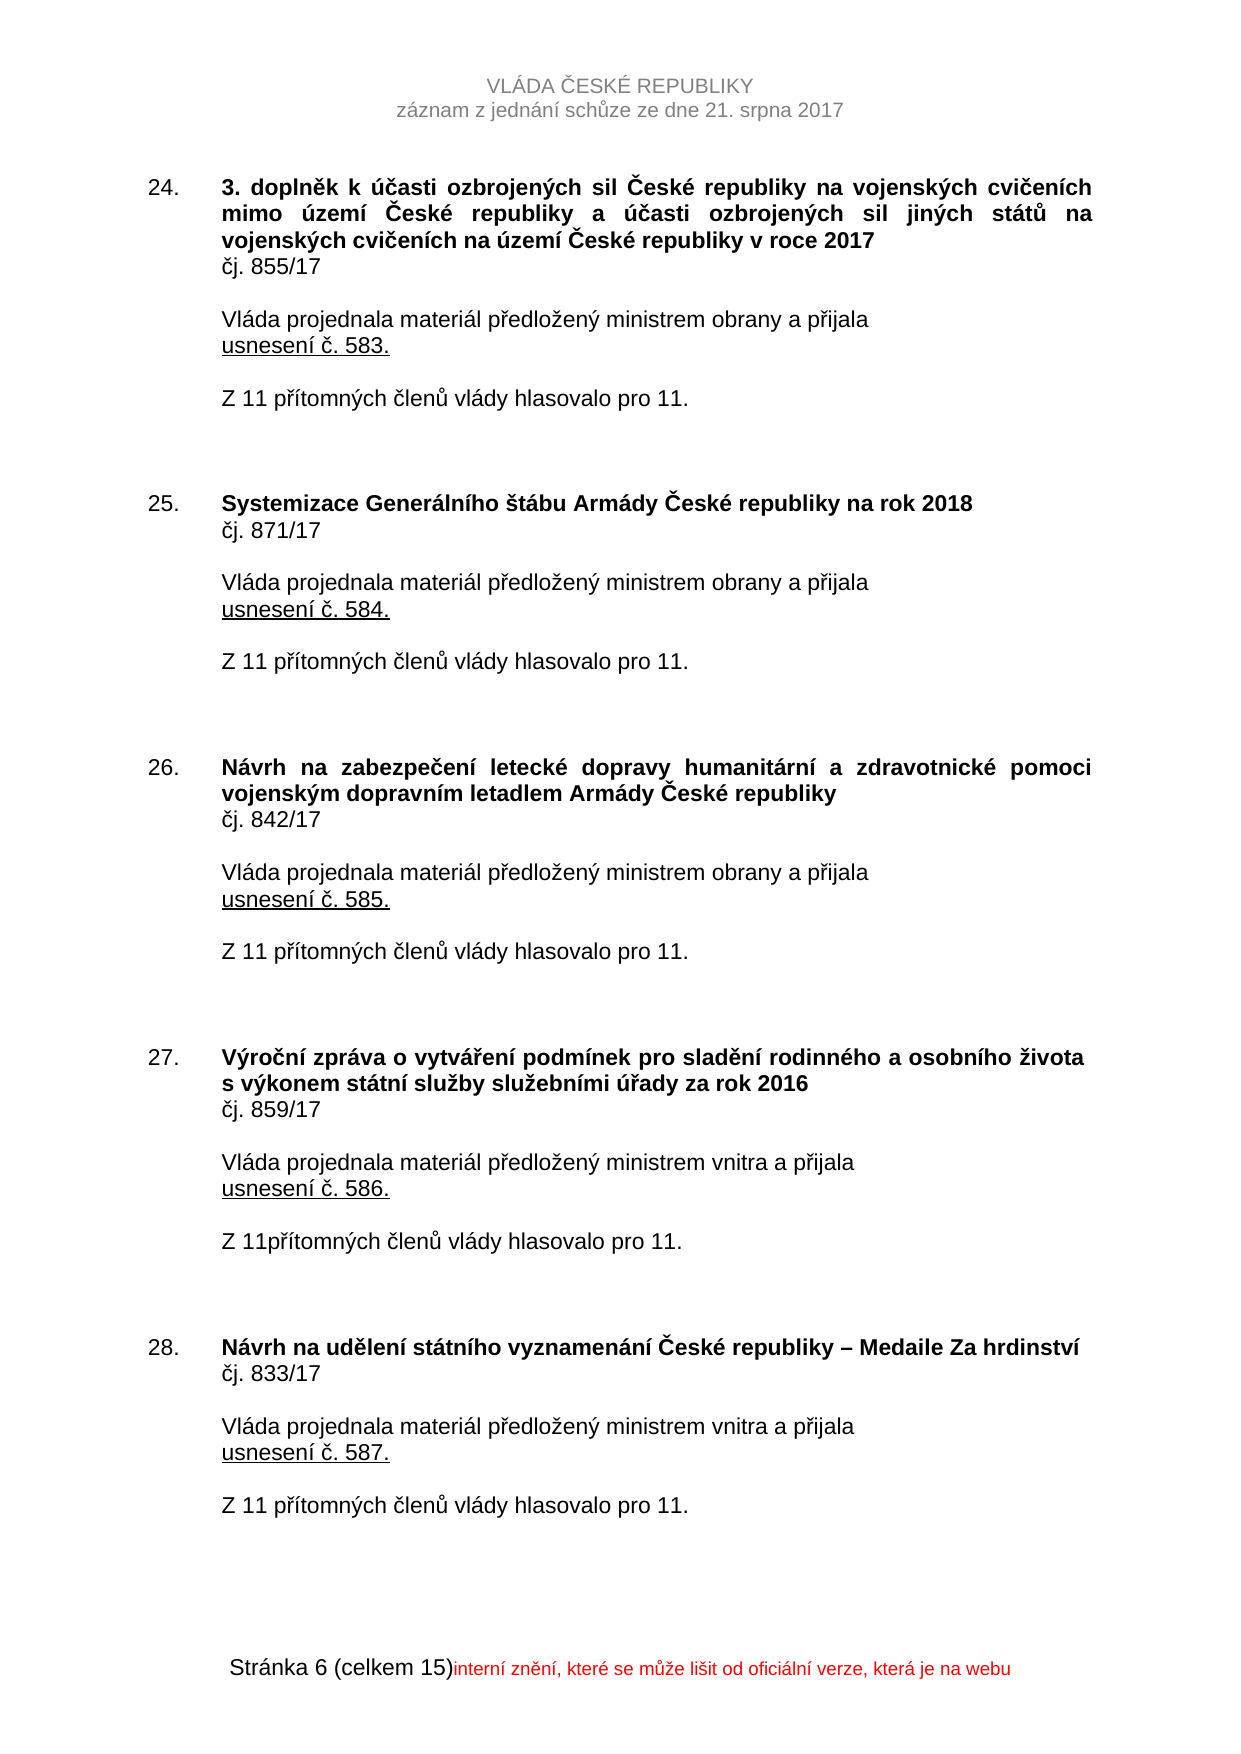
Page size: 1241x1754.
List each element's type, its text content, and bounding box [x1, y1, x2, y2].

text čj. 833/17 [148, 1360, 1093, 1386]
text čj. 859/17 [148, 1096, 1093, 1123]
text usnesení č. 585. [148, 886, 1093, 912]
text 26. Návrh na zabezpečení letecké dopravy humanitární a zdravotnické pomoci vojenským dopravním letadlem Armády České republiky [148, 754, 1093, 806]
text usnesení č. 583. [148, 332, 1093, 358]
text 25. Systemizace Generálního štábu Armády České republiky na rok 2018 [148, 490, 1093, 517]
text 27. Výroční zpráva o vytváření podmínek pro sladění rodinného a osobního života s výkonem státní služby služebními úřady za rok 2016 [148, 1044, 1093, 1096]
text Vláda projednala materiál předložený ministrem obrany a přijala [148, 306, 1093, 332]
text Vláda projednala materiál předložený ministrem vnitra a přijala [148, 1413, 1093, 1439]
text Vláda projednala materiál předložený ministrem obrany a přijala [148, 569, 1093, 596]
text čj. 855/17 [148, 253, 1093, 279]
text Z 11 přítomných členů vlády hlasovalo pro 11. [148, 385, 1093, 411]
text 28. Návrh na udělení státního vyznamenání České republiky – Medaile Za hrdinství [148, 1333, 1093, 1360]
text 24. 3. doplněk k účasti ozbrojených sil České republiky na vojenských cvičeních mimo území České republiky a účasti ozbrojených sil jiných států na vojenských cvičeních na území České republiky v roce 2017 [148, 174, 1093, 253]
text Z 11přítomných členů vlády hlasovalo pro 11. [148, 1228, 1093, 1254]
text Vláda projednala materiál předložený ministrem obrany a přijala [148, 859, 1093, 886]
text Vláda projednala materiál předložený ministrem vnitra a přijala [148, 1149, 1093, 1175]
text Z 11 přítomných členů vlády hlasovalo pro 11. [148, 648, 1093, 675]
text usnesení č. 586. [148, 1175, 1093, 1202]
text usnesení č. 584. [148, 596, 1093, 622]
text čj. 871/17 [148, 517, 1093, 543]
text Z 11 přítomných členů vlády hlasovalo pro 11. [148, 938, 1093, 964]
text Z 11 přítomných členů vlády hlasovalo pro 11. [148, 1492, 1093, 1518]
text usnesení č. 587. [148, 1439, 1093, 1465]
text čj. 842/17 [148, 806, 1093, 833]
